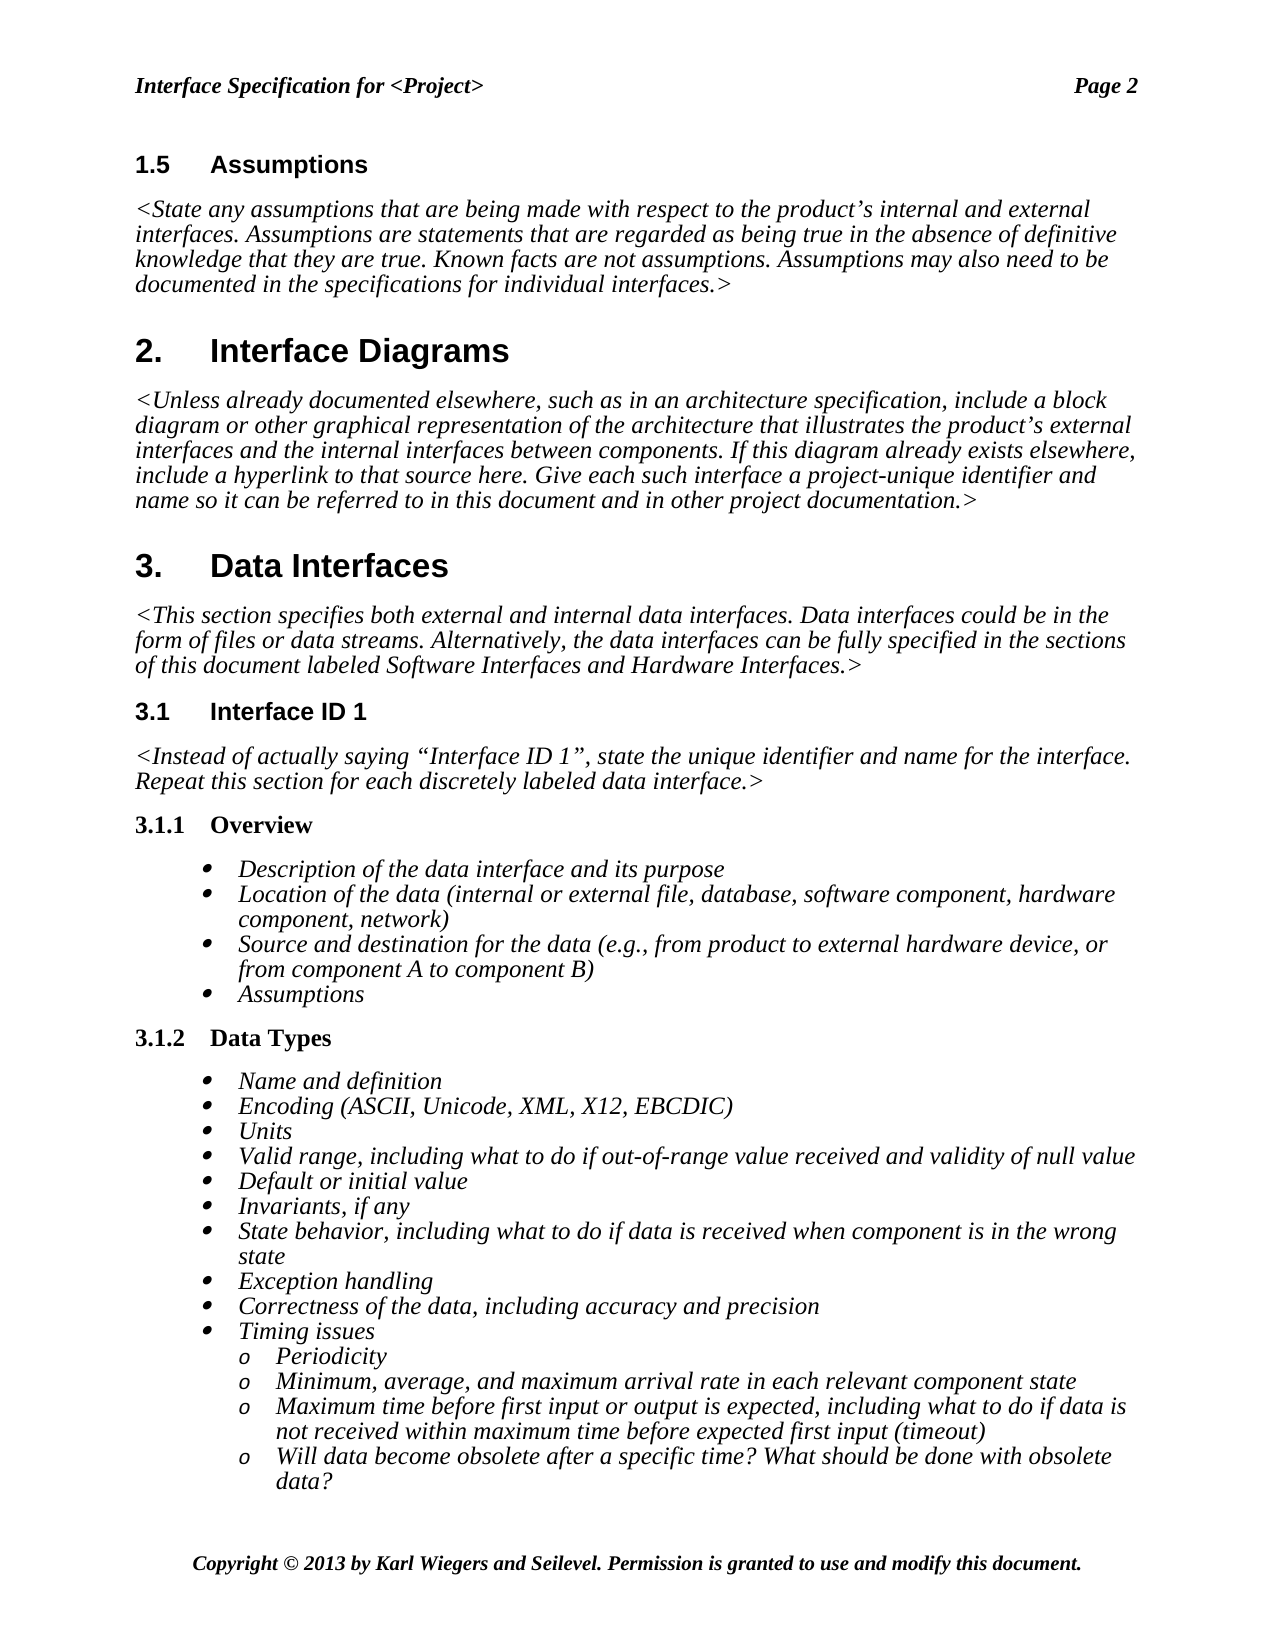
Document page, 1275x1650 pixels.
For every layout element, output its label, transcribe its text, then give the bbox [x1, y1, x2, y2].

text <Unless already documented elsewhere, such as in an architecture specification, include a block diagram or other graphical representation of the architecture that illustrates the product’s external interfaces and the internal interfaces between components. If this diagram already exists elsewhere, include a hyperlink to that source here. Give each such interface a project-unique identifier and name so it can be referred to in this document and in other project documentation.> [135, 388, 1140, 513]
text Location of the data (internal or external file, database, software component, hardware component, network) [201, 882, 1140, 932]
text Name and definition [201, 1070, 1140, 1095]
text <State any assumptions that are being made with respect to the product’s internal and external interfaces. Assumptions are statements that are regarded as being true in the absence of definitive knowledge that they are true. Known facts are not assumptions. Assumptions may also need to be documented in the specifications for individual interfaces.> [135, 197, 1140, 297]
text Description of the data interface and its purpose [201, 857, 1140, 882]
subtitle Assumptions [135, 150, 1140, 179]
text Assumptions [201, 982, 1140, 1007]
text Default or initial value [201, 1170, 1140, 1195]
text Valid range, including what to do if out-of-range value received and validity of null value [201, 1145, 1140, 1170]
text Maximum time before first input or output is expected, including what to do if data is not received within maximum time before expected first input (timeout) [238, 1395, 1140, 1445]
subtitle Data Interfaces [135, 546, 1140, 585]
text Correctness of the data, including accuracy and precision [201, 1295, 1140, 1320]
text Units [201, 1120, 1140, 1145]
text Exception handling [201, 1270, 1140, 1295]
text <Instead of actually saying “Interface ID 1”, state the unique identifier and name for the interface. Repeat this section for each discretely labeled data interface.> [135, 745, 1140, 795]
text Invariants, if any [201, 1195, 1140, 1220]
text Periodicity [238, 1345, 1140, 1370]
text Source and destination for the data (e.g., from product to external hardware device, or from component A to component B) [201, 932, 1140, 982]
subtitle Interface ID 1 [135, 697, 1140, 726]
subtitle Overview [135, 813, 1140, 838]
text State behavior, including what to do if data is received when component is in the wrong state [201, 1220, 1140, 1270]
text <This section specifies both external and internal data interfaces. Data interfaces could be in the form of files or data streams. Alternatively, the data interfaces can be fully specified in the sections of this document labeled Software Interfaces and Hardware Interfaces.> [135, 603, 1140, 678]
subtitle Data Types [135, 1026, 1140, 1051]
subtitle Interface Diagrams [135, 331, 1140, 369]
text Encoding (ASCII, Unicode, XML, X12, EBCDIC) [201, 1095, 1140, 1120]
text Will data become obsolete after a specific time? What should be done with obsolete data? [238, 1445, 1140, 1495]
text Minimum, average, and maximum arrival rate in each relevant component state [238, 1370, 1140, 1395]
text Timing issues [201, 1320, 1140, 1345]
